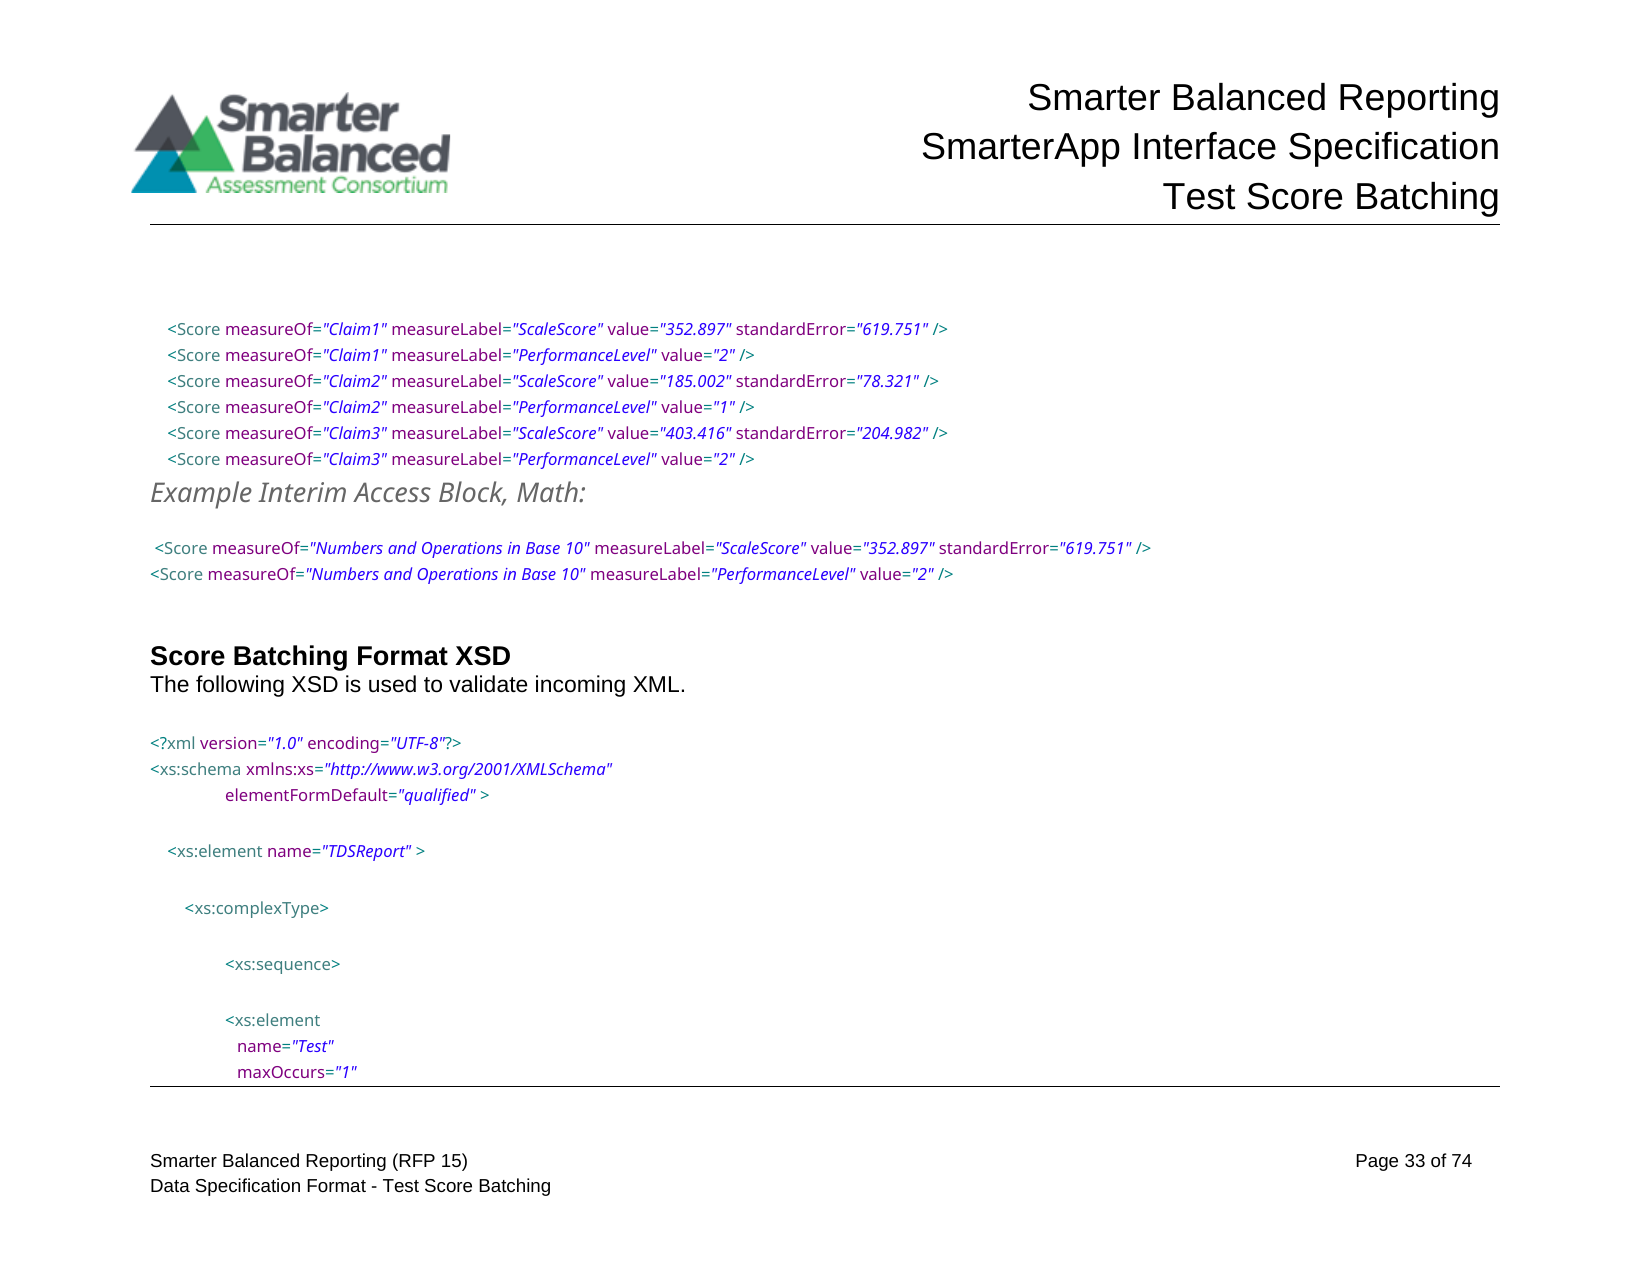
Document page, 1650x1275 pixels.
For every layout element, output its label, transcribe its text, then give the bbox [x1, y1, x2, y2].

text <xs:sequence> [150, 953, 1500, 975]
text The following XSD is used to validate incoming XML. [150, 671, 1500, 698]
text <Score measureOf="Numbers and Operations in Base 10" measureLabel="ScaleScore" value="352.897" standardError="619.751" /> [150, 537, 1500, 560]
text <Score measureOf="Claim3" measureLabel="ScaleScore" value="403.416" standardError="204.982" /> [150, 422, 1500, 444]
picture [131, 92, 451, 193]
subtitle Score Batching Format XSD [150, 640, 1500, 671]
text <xs:complexType> [150, 896, 1500, 919]
text <xs:schema xmlns:xs="http://www.w3.org/2001/XMLSchema" [150, 758, 1500, 781]
text <Score measureOf="Claim1" measureLabel="PerformanceLevel" value="2" /> [150, 343, 1500, 366]
text <Score measureOf="Numbers and Operations in Base 10" measureLabel="PerformanceLevel" value="2" /> [150, 563, 1500, 586]
text <Score measureOf="Claim3" measureLabel="PerformanceLevel" value="2" /> [150, 448, 1500, 470]
text <xs:element name="TDSReport" > [150, 840, 1500, 863]
text <?xml version="1.0" encoding="UTF-8"?> [150, 732, 1500, 754]
text name="Test" [150, 1035, 1500, 1058]
text elementFormDefault="qualified" > [150, 784, 1500, 807]
text <Score measureOf="Claim1" measureLabel="ScaleScore" value="352.897" standardError="619.751" /> [150, 317, 1500, 340]
text maxOccurs="1" [150, 1061, 1500, 1084]
text <Score measureOf="Claim2" measureLabel="PerformanceLevel" value="1" /> [150, 396, 1500, 418]
text <xs:element [150, 1009, 1500, 1032]
subtitle Example Interim Access Block, Math: [150, 474, 1500, 511]
text <Score measureOf="Claim2" measureLabel="ScaleScore" value="185.002" standardError="78.321" /> [150, 369, 1500, 392]
